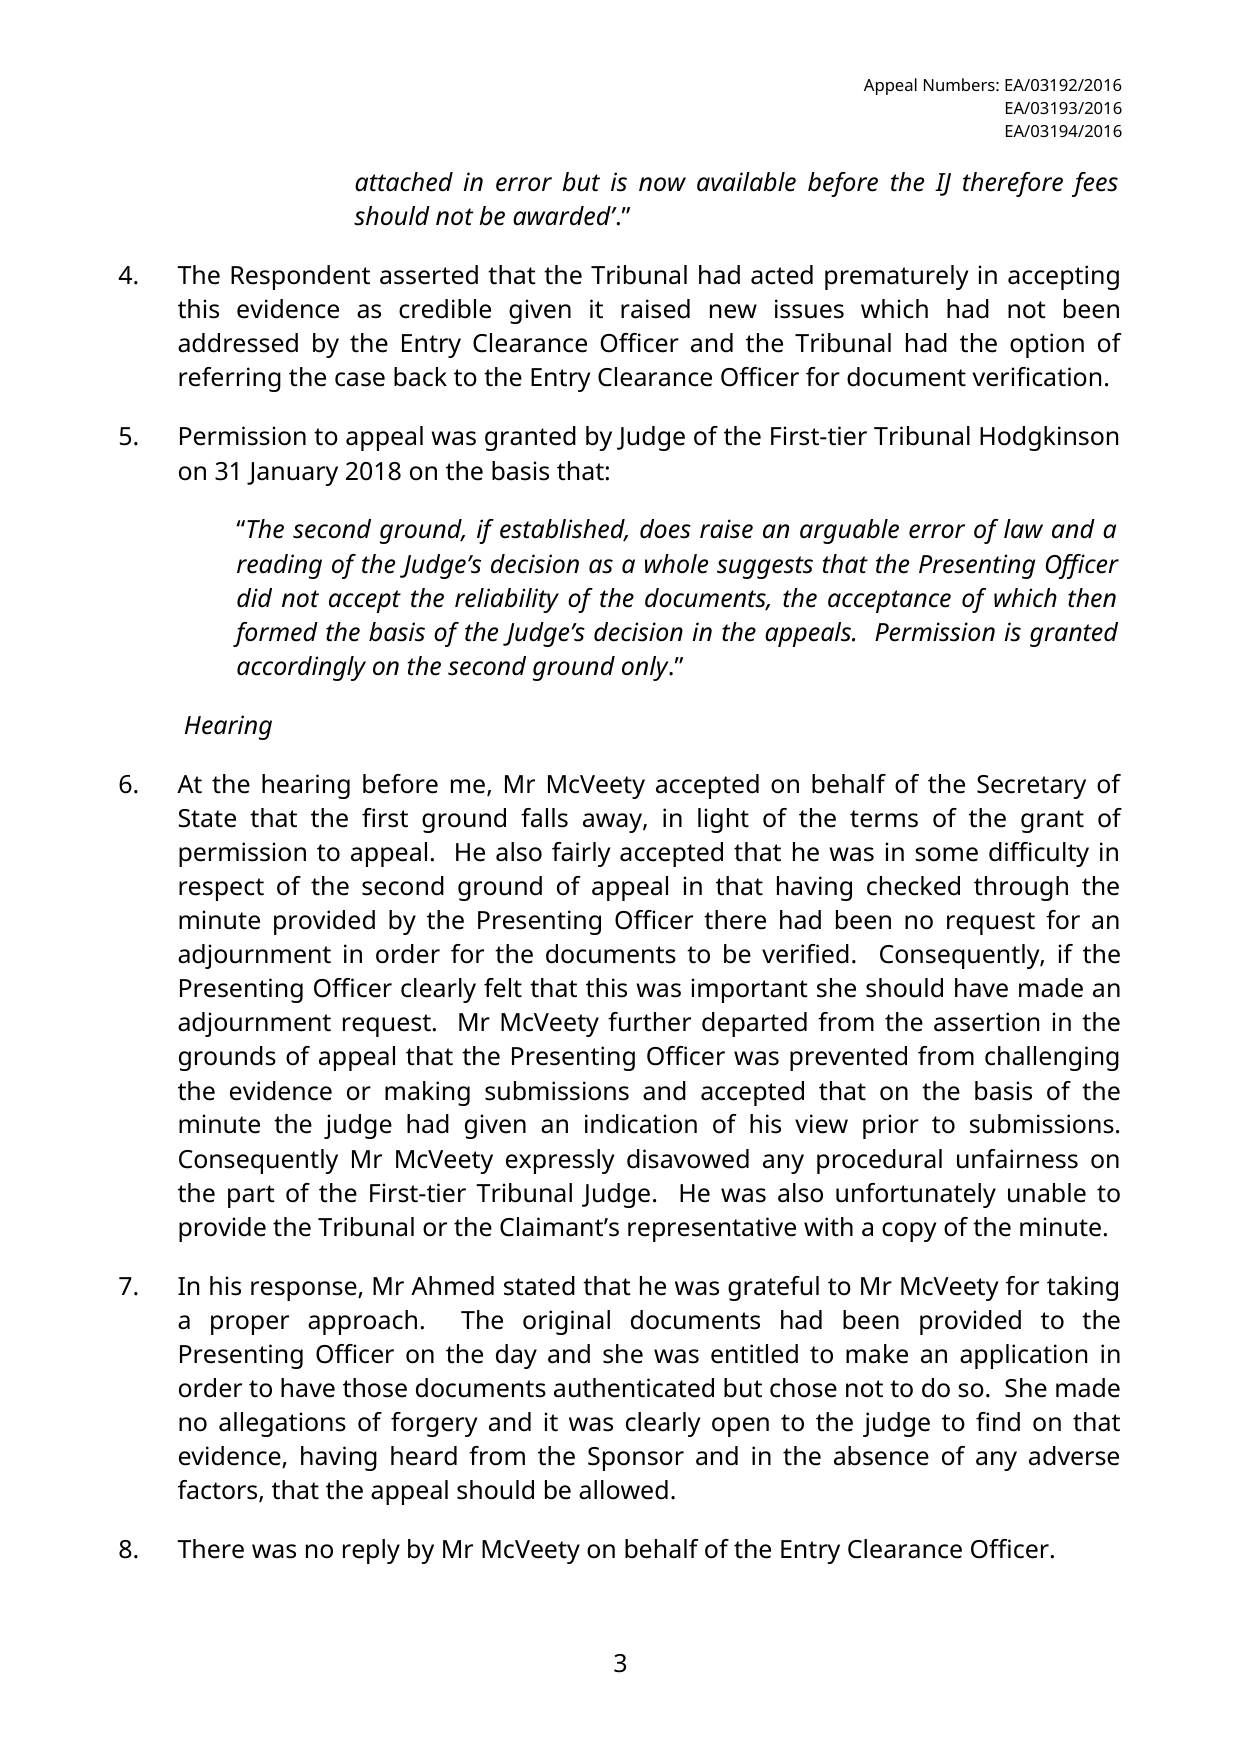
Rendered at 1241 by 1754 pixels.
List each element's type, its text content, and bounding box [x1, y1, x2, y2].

list The Respondent asserted that the Tribunal had acted prematurely in accepting this evidence as credible given it raised new issues which had not been addressed by the Entry Clearance Officer and the Tribunal had the option of referring the case back to the Entry Clearance Officer for document verification. [118, 258, 1122, 394]
list At the hearing before me, Mr McVeety accepted on behalf of the Secretary of State that the first ground falls away, in light of the terms of the grant of permission to appeal. He also fairly accepted that he was in some difficulty in respect of the second ground of appeal in that having checked through the minute provided by the Presenting Officer there had been no request for an adjournment in order for the documents to be verified. Consequently, if the Presenting Officer clearly felt that this was important she should have made an adjournment request. Mr McVeety further departed from the assertion in the grounds of appeal that the Presenting Officer was prevented from challenging the evidence or making submissions and accepted that on the basis of the minute the judge had given an indication of his view prior to submissions. Consequently Mr McVeety expressly disavowed any procedural unfairness on the part of the First-tier Tribunal Judge. He was also unfortunately unable to provide the Tribunal or the Claimant’s representative with a copy of the minute. [118, 767, 1122, 1243]
list There was no reply by Mr McVeety on behalf of the Entry Clearance Officer. [118, 1532, 1122, 1566]
text Hearing [118, 707, 1122, 742]
text “The second ground, if established, does raise an arguable error of law and a reading of the Judge’s decision as a whole suggests that the Presenting Officer did not accept the reliability of the documents, the acceptance of which then formed the basis of the Judge’s decision in the appeals. Permission is granted accordingly on the second ground only.” [236, 512, 1122, 682]
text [354, 165, 1122, 233]
list Permission to appeal was granted by Judge of the First-tier Tribunal Hodgkinson on 31 January 2018 on the basis that: [118, 419, 1122, 487]
list In his response, Mr Ahmed stated that he was grateful to Mr McVeety for taking a proper approach. The original documents had been provided to the Presenting Officer on the day and she was entitled to make an application in order to have those documents authenticated but chose not to do so. She made no allegations of forgery and it was clearly open to the judge to find on that evidence, having heard from the Sponsor and in the absence of any adverse factors, that the appeal should be allowed. [118, 1268, 1122, 1507]
